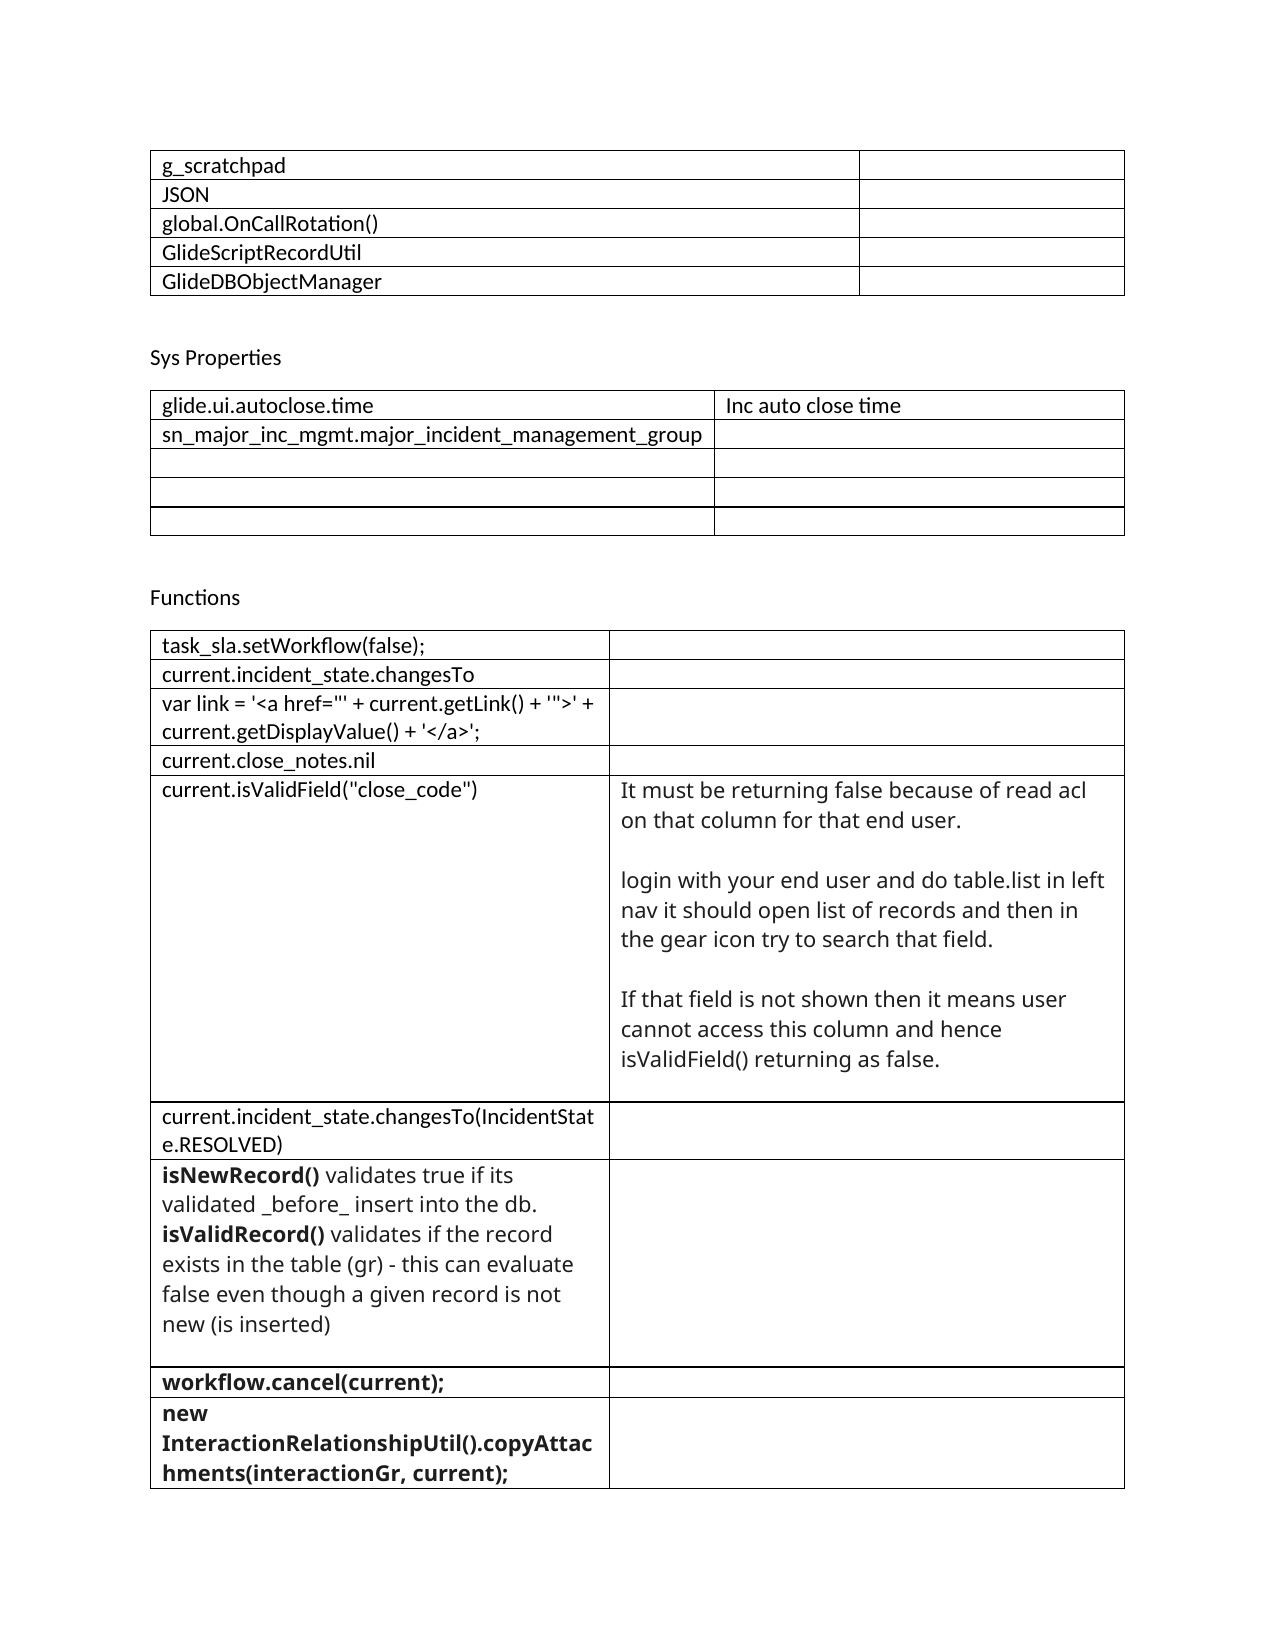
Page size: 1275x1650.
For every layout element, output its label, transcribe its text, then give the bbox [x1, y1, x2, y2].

table_cell GlideDBObjectManager [151, 267, 859, 295]
text Functions [150, 583, 1125, 611]
table_cell [860, 209, 1124, 237]
table_cell g_scratchpad [151, 151, 859, 179]
table_cell [610, 1103, 1124, 1158]
table_cell [151, 478, 714, 506]
table_cell [860, 151, 1124, 179]
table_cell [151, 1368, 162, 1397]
table_cell [151, 449, 714, 477]
table_cell [610, 746, 1124, 774]
table_cell [610, 689, 1124, 745]
table_cell current.isValidField("close_code") [151, 776, 609, 1101]
text Sys Properties [150, 343, 1125, 371]
table_cell [610, 1368, 1124, 1397]
table_cell [151, 508, 714, 535]
table_cell var link = '<a href="' + current.getLink() + '">' + current.getDisplayValue() + '</a>'; [151, 689, 609, 745]
table_cell [860, 238, 1124, 266]
table_header task_sla.setWorkflow(false); [151, 631, 609, 659]
table_cell It must be returning false because of read acl on that column for that end user. login with your end user and do table.list in left nav it should open list of records and then in the gear icon try to search that field. If that field is not shown then it means user cannot access this column and hence isValidField() returning as false. [610, 776, 1124, 1101]
table_cell current.incident_state.changesTo [151, 660, 609, 688]
table_cell [715, 478, 1124, 506]
table_cell [860, 267, 1124, 295]
table_header [610, 631, 1124, 659]
table_cell GlideScriptRecordUtil [151, 238, 859, 266]
table_cell JSON [151, 180, 859, 208]
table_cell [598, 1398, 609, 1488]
table_cell [610, 1160, 1124, 1366]
table_cell current.incident_state.changesTo(IncidentState.RESOLVED) [151, 1103, 609, 1158]
table_cell [860, 180, 1124, 208]
table_cell [715, 449, 1124, 477]
table_header Inc auto close time [715, 391, 1124, 419]
table_cell [715, 508, 1124, 535]
table_cell isNewRecord() validates true if its validated _before_ insert into the db. isValidRecord() validates if the record exists in the table (gr) - this can evaluate false even though a given record is not new (is inserted) [151, 1160, 609, 1366]
table_cell current.close_notes.nil [151, 746, 609, 774]
table_cell global.OnCallRotation() [151, 209, 859, 237]
table_cell [715, 420, 1124, 448]
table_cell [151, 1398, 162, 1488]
table_header glide.ui.autoclose.time [151, 391, 714, 419]
table_cell sn_major_inc_mgmt.major_incident_management_group [151, 420, 714, 448]
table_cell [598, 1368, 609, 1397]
table_cell [610, 660, 1124, 688]
table_cell [610, 1398, 1124, 1488]
